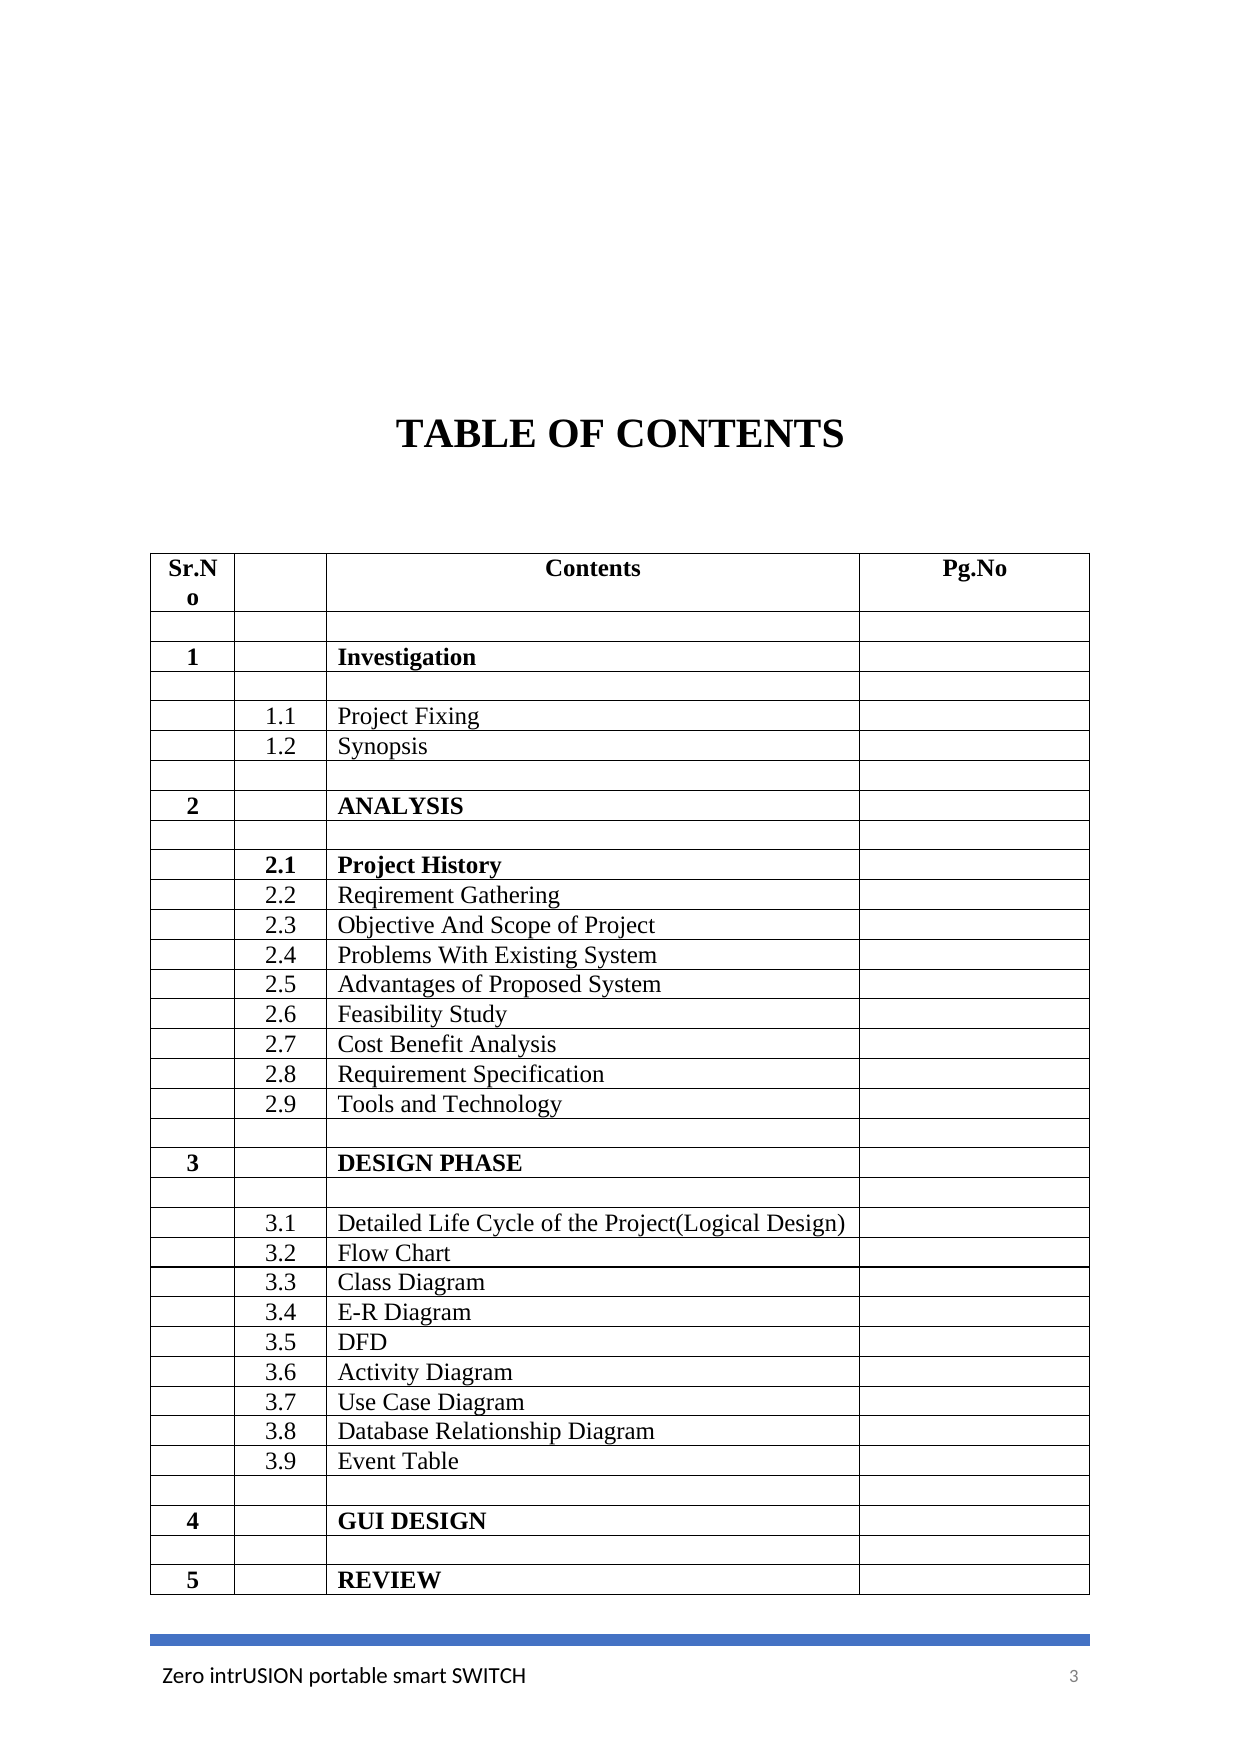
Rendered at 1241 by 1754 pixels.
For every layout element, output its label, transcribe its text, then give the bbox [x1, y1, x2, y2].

table_cell [327, 1536, 859, 1564]
table_cell [151, 970, 234, 998]
table_cell [151, 1476, 234, 1505]
table_cell [151, 1268, 234, 1296]
table_cell [235, 1536, 326, 1564]
table_cell 3.7 [235, 1387, 326, 1415]
table_cell [151, 1357, 234, 1386]
table_cell [327, 821, 859, 849]
table_cell Detailed Life Cycle of the Project(Logical Design) [327, 1208, 859, 1237]
table_cell [151, 1238, 234, 1266]
table_cell 3.9 [235, 1446, 326, 1475]
table_cell Project Fixing [327, 701, 859, 730]
table_cell [860, 821, 1089, 849]
table_cell [860, 970, 1089, 998]
table_cell [151, 1059, 234, 1088]
table_cell [235, 1119, 326, 1147]
table_cell 3.1 [235, 1208, 326, 1237]
table_cell [151, 1029, 234, 1058]
table_cell [860, 850, 1089, 879]
table_cell Advantages of Proposed System [327, 970, 859, 998]
table_cell E-R Diagram [327, 1297, 859, 1326]
table_cell [151, 1119, 234, 1147]
table_cell 1 [151, 642, 234, 671]
table_header Pg.No [860, 554, 1089, 611]
table_cell [151, 1178, 234, 1207]
table_cell 1.2 [235, 731, 326, 760]
table_cell [860, 1059, 1089, 1088]
table_cell [151, 1089, 234, 1117]
table_cell [327, 612, 859, 641]
table_cell [860, 1536, 1089, 1564]
table_cell [151, 1327, 234, 1356]
table_cell [327, 761, 859, 790]
table_cell [860, 791, 1089, 819]
table_cell 4 [151, 1506, 234, 1534]
table_cell [151, 1446, 234, 1475]
table_cell 3.5 [235, 1327, 326, 1356]
table_cell ANALYSIS [327, 791, 859, 819]
table_cell [860, 1327, 1089, 1356]
table_cell 2.9 [235, 1089, 326, 1117]
table_cell [860, 672, 1089, 700]
table_cell [860, 1357, 1089, 1386]
table_cell [151, 612, 234, 641]
table_cell [860, 1178, 1089, 1207]
table_cell 5 [151, 1565, 234, 1594]
table_cell 2.2 [235, 880, 326, 909]
table_cell [151, 1416, 234, 1445]
table_cell Reqirement Gathering [327, 880, 859, 909]
table_cell [151, 1297, 234, 1326]
table_cell [860, 1119, 1089, 1147]
table_cell [327, 1476, 859, 1505]
table_cell [235, 1148, 326, 1177]
table_cell [151, 672, 234, 700]
table_cell Project History [327, 850, 859, 879]
table_cell [860, 1208, 1089, 1237]
table_cell [151, 850, 234, 879]
text TABLE OF CONTENTS [150, 409, 1090, 457]
table_cell [860, 1476, 1089, 1505]
table_header [235, 554, 326, 611]
table_header Sr.No [151, 554, 234, 611]
table_cell [860, 1387, 1089, 1415]
table_cell Requirement Specification [327, 1059, 859, 1088]
table_cell Use Case Diagram [327, 1387, 859, 1415]
table_cell [151, 1208, 234, 1237]
table_cell 2.4 [235, 940, 326, 968]
table_cell [235, 642, 326, 671]
table_cell 3.8 [235, 1416, 326, 1445]
table_cell Flow Chart [327, 1238, 859, 1266]
table_cell 2.3 [235, 910, 326, 939]
table_cell [235, 791, 326, 819]
table_cell 2 [151, 791, 234, 819]
table_cell [860, 642, 1089, 671]
table_cell Cost Benefit Analysis [327, 1029, 859, 1058]
table_cell Class Diagram [327, 1268, 859, 1296]
table_cell [860, 612, 1089, 641]
table_cell [151, 880, 234, 909]
table_cell [860, 1416, 1089, 1445]
table_header Contents [327, 554, 859, 611]
table_cell [235, 672, 326, 700]
table_cell Problems With Existing System [327, 940, 859, 968]
table_cell [327, 1119, 859, 1147]
table_cell [860, 1446, 1089, 1475]
table_cell [860, 1089, 1089, 1117]
table_cell [860, 1238, 1089, 1266]
table_cell 2.5 [235, 970, 326, 998]
table_cell [151, 999, 234, 1028]
table_cell Investigation [327, 642, 859, 671]
table_cell [860, 761, 1089, 790]
table_cell [235, 821, 326, 849]
table_cell [235, 1178, 326, 1207]
table_cell 3.3 [235, 1268, 326, 1296]
table_cell 3.2 [235, 1238, 326, 1266]
table_cell [860, 1297, 1089, 1326]
table_cell 3.4 [235, 1297, 326, 1326]
table_cell Activity Diagram [327, 1357, 859, 1386]
table_cell DFD [327, 1327, 859, 1356]
table_cell 2.6 [235, 999, 326, 1028]
table_cell [860, 1268, 1089, 1296]
table_cell 3.6 [235, 1357, 326, 1386]
table_cell [151, 910, 234, 939]
table_cell [151, 701, 234, 730]
table_cell [860, 880, 1089, 909]
table_cell [151, 761, 234, 790]
table_cell [235, 1506, 326, 1534]
table_cell [235, 612, 326, 641]
table_cell [151, 940, 234, 968]
table_cell 1.1 [235, 701, 326, 730]
table_cell Event Table [327, 1446, 859, 1475]
table_cell [235, 1476, 326, 1505]
table_cell 2.8 [235, 1059, 326, 1088]
table_cell 2.7 [235, 1029, 326, 1058]
table_cell [860, 910, 1089, 939]
table_cell [151, 1387, 234, 1415]
table_cell [860, 999, 1089, 1028]
table_cell [235, 1565, 326, 1594]
table_cell [327, 672, 859, 700]
table_cell [860, 731, 1089, 760]
table_cell GUI DESIGN [327, 1506, 859, 1534]
table_cell Synopsis [327, 731, 859, 760]
table_cell DESIGN PHASE [327, 1148, 859, 1177]
table_cell [327, 1178, 859, 1207]
table_cell REVIEW [327, 1565, 859, 1594]
table_cell [860, 1565, 1089, 1594]
table_cell 3 [151, 1148, 234, 1177]
table_cell [235, 761, 326, 790]
table_cell [860, 1506, 1089, 1534]
table_cell Database Relationship Diagram [327, 1416, 859, 1445]
table_cell [860, 940, 1089, 968]
table_cell [151, 731, 234, 760]
table_cell 2.1 [235, 850, 326, 879]
table_cell [860, 1148, 1089, 1177]
table_cell [151, 1536, 234, 1564]
table_cell Objective And Scope of Project [327, 910, 859, 939]
table_cell [151, 821, 234, 849]
table_cell Tools and Technology [327, 1089, 859, 1117]
table_cell [860, 1029, 1089, 1058]
table_cell Feasibility Study [327, 999, 859, 1028]
table_cell [860, 701, 1089, 730]
